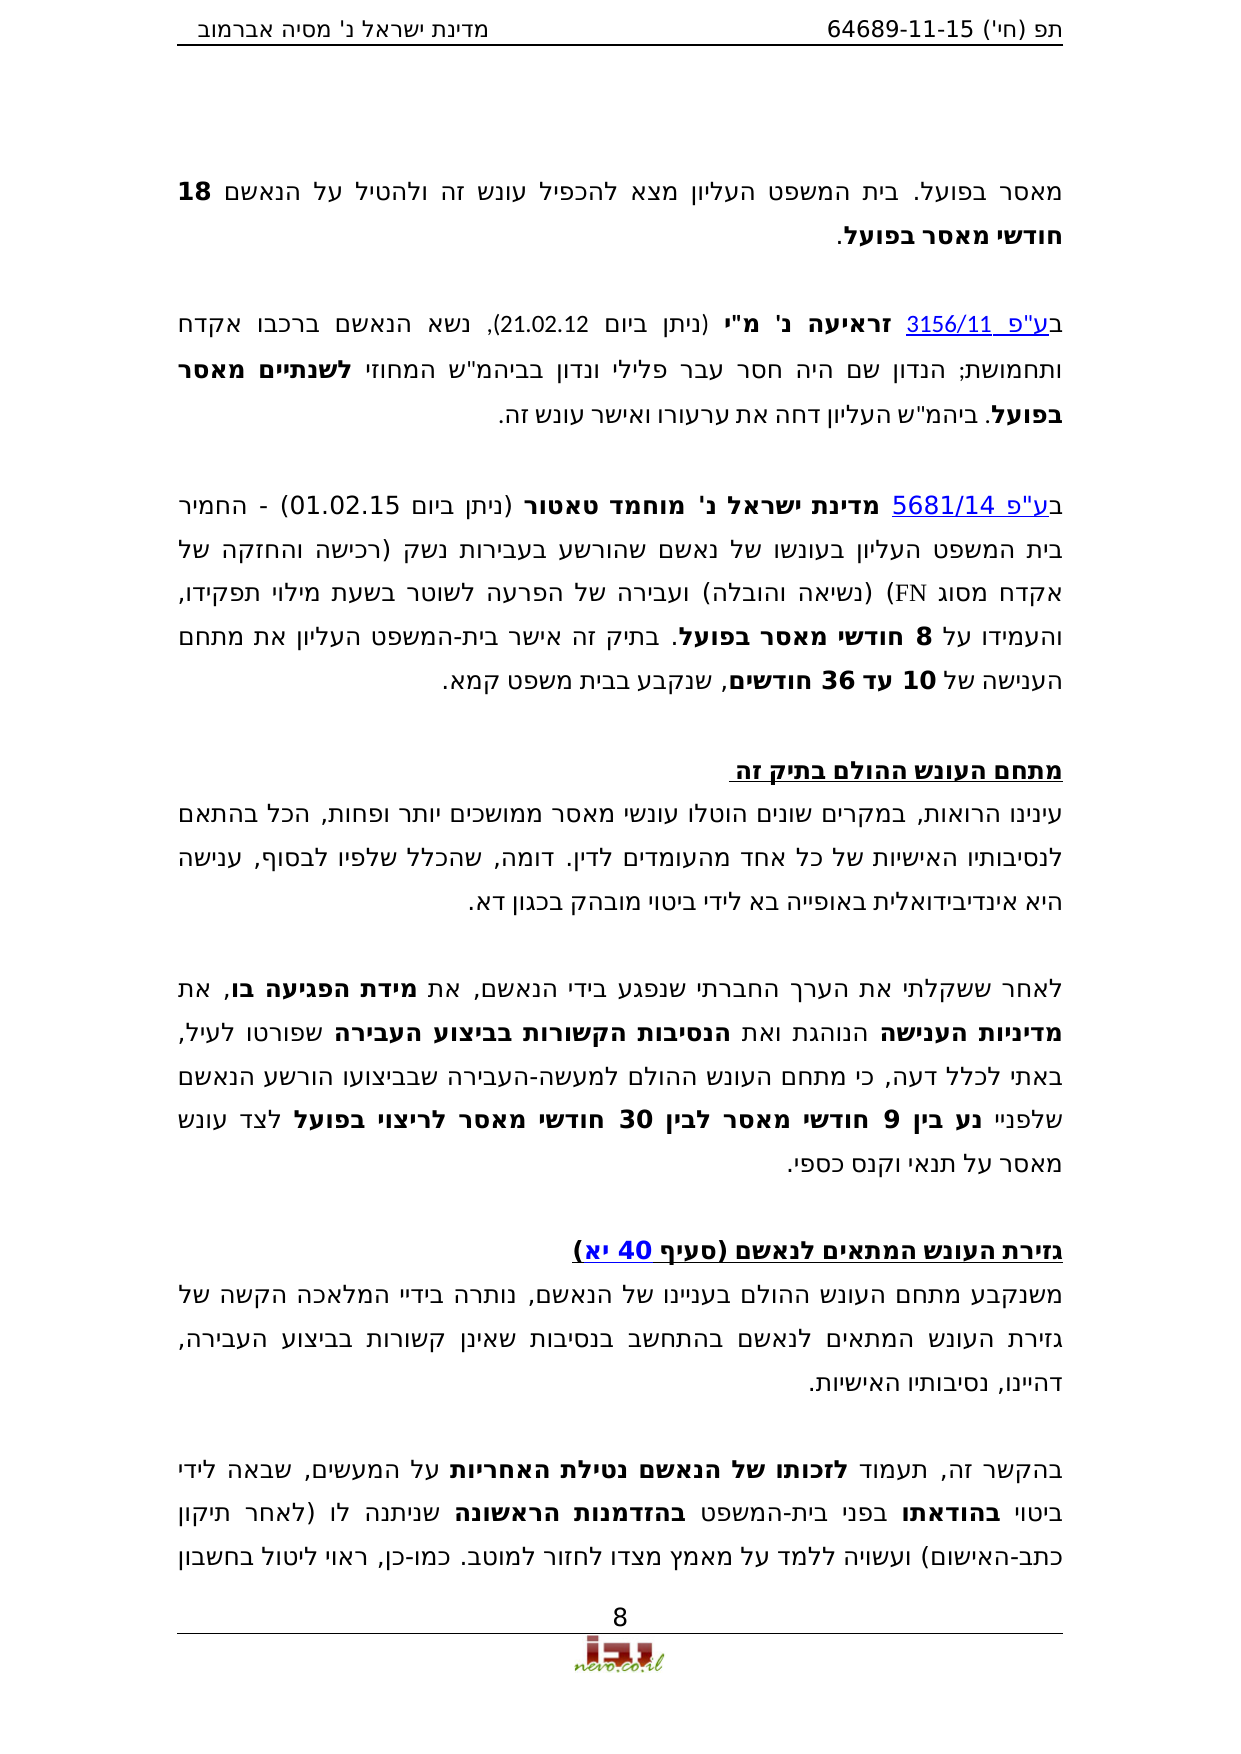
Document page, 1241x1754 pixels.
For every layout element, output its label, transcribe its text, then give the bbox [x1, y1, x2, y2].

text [177, 1455, 1063, 1572]
text לאחר ששקלתי את הערך החברתי שנפגע בידי הנאשם, את מידת הפגיעה בו, את מדיניות הענישה הנוהגת ואת הנסיבות הקשורות בביצוע העבירה שפורטו לעיל, באתי לכלל דעה, כי מתחם העונש ההולם למעשה-העבירה שבביצועו הורשע הנאשם שלפניי נע בין 9 חודשי מאסר לבין 30 חודשי מאסר לריצוי בפועל לצד עונש מאסר על תנאי וקנס כספי. [177, 974, 1063, 1179]
text גזירת העונש המתאים לנאשם (סעיף 40 יא) [177, 1236, 1063, 1266]
text בע"פ 3156/11 זראיעה נ' מ"י (ניתן ביום 21.02.12), נשא הנאשם ברכבו אקדח ותחמושת; הנדון שם היה חסר עבר פלילי ונדון בביהמ"ש המחוזי לשנתיים מאסר בפועל. ביהמ"ש העליון דחה את ערעורו ואישר עונש זה. [177, 308, 1063, 430]
text עינינו הרואות, במקרים שונים הוטלו עונשי מאסר ממושכים יותר ופחות, הכל בהתאם לנסיבותיו האישיות של כל אחד מהעומדים לדין. דומה, שהכלל שלפיו לבסוף, ענישה היא אינדיבידואלית באופייה בא לידי ביטוי מובהק בכגון דא. [177, 799, 1063, 916]
text בע"פ 5681/14 מדינת ישראל נ' מוחמד טאטור (ניתן ביום 01.02.15) - החמיר בית המשפט העליון בעונשו של נאשם שהורשע בעבירות נשק (רכישה והחזקה של אקדח מסוג FN) (נשיאה והובלה) ועבירה של הפרעה לשוטר בשעת מילוי תפקידו, והעמידו על 8 חודשי מאסר בפועל. בתיק זה אישר בית-המשפט העליון את מתחם הענישה של 10 עד 36 חודשים, שנקבע בבית משפט קמא. [177, 491, 1063, 696]
picture [574, 1635, 666, 1673]
text מתחם העונש ההולם בתיק זה [177, 756, 1063, 785]
text משנקבע מתחם העונש ההולם בעניינו של הנאשם, נותרה בידיי המלאכה הקשה של גזירת העונש המתאים לנאשם בהתחשב בנסיבות שאינן קשורות בביצוע העבירה, דהיינו, נסיבותיו האישיות. [177, 1280, 1063, 1397]
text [177, 177, 1063, 250]
